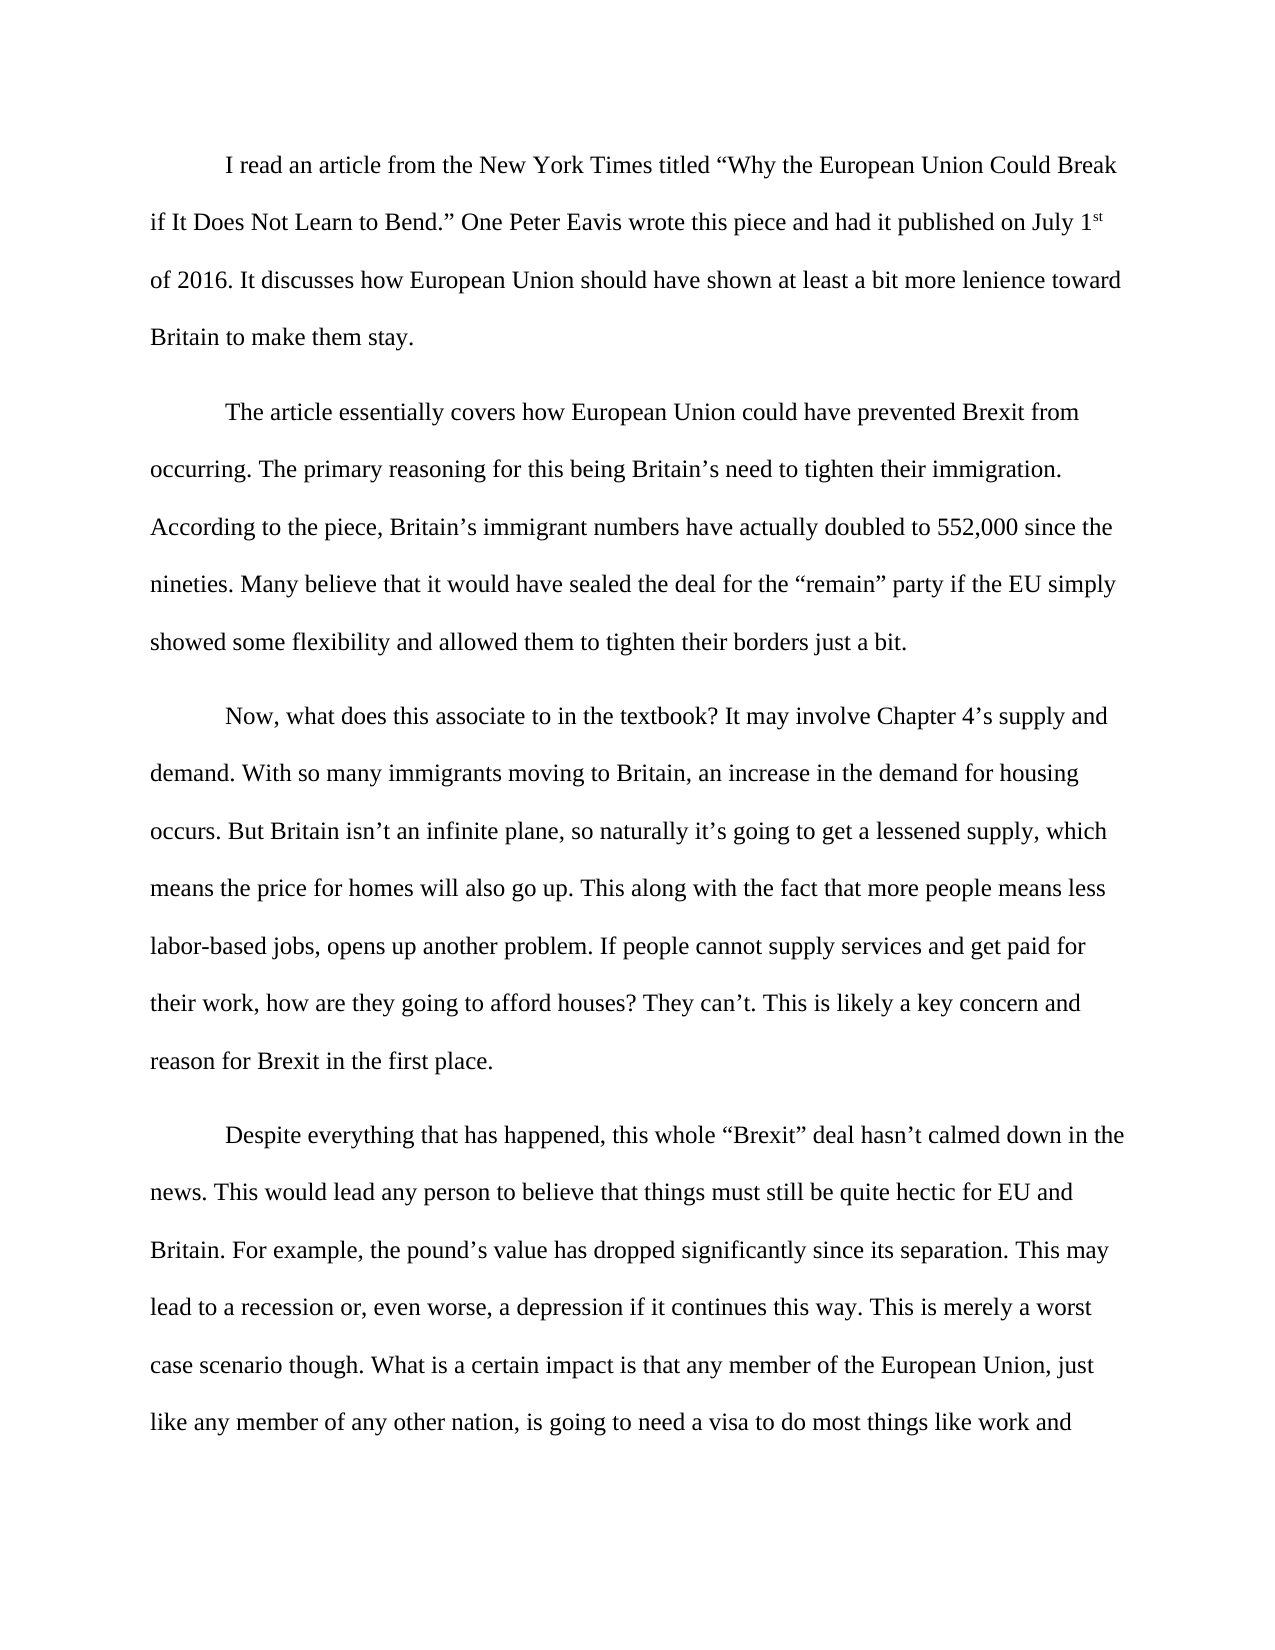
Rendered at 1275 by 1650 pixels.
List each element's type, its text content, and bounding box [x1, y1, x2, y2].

text I read an article from the New York Times titled “Why the European Union Could Break if It Does Not Learn to Bend.” One Peter Eavis wrote this piece and had it published on July 1st of 2016. It discusses how European Union should have shown at least a bit more lenience toward Britain to make them stay. [150, 150, 1125, 351]
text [150, 1120, 1125, 1436]
text The article essentially covers how European Union could have prevented Brexit from occurring. The primary reasoning for this being Britain’s need to tighten their immigration. According to the piece, Britain’s immigrant numbers have actually doubled to 552,000 since the nineties. Many believe that it would have sealed the deal for the “remain” party if the EU simply showed some flexibility and allowed them to tighten their borders just a bit. [150, 397, 1125, 655]
text Now, what does this associate to in the textbook? It may involve Chapter 4’s supply and demand. With so many immigrants moving to Britain, an increase in the demand for housing occurs. But Britain isn’t an infinite plane, so naturally it’s going to get a lessened supply, which means the price for homes will also go up. This along with the fact that more people means less labor-based jobs, opens up another problem. If people cannot supply services and get paid for their work, how are they going to afford houses? They can’t. This is likely a key concern and reason for Brexit in the first place. [150, 701, 1125, 1074]
